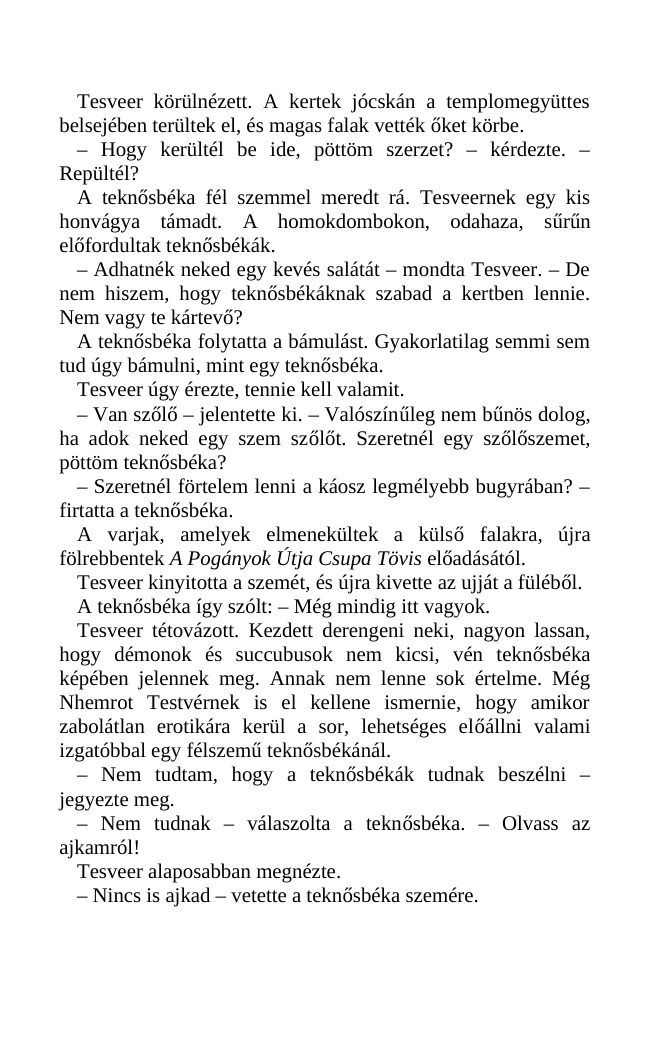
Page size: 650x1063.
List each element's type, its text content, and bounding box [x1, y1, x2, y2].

text – Van szőlő – jelentette ki. – Valószínűleg nem bűnös dolog, ha adok neked egy szem szőlőt. Szeretnél egy szőlőszemet, pöttöm teknősbéka? [59, 401, 591, 474]
text – Hogy kerültél be ide, pöttöm szerzet? – kérdezte. – Repültél? [59, 137, 591, 185]
text Tesveer körülnézett. A kertek jócskán a templomegyüttes belsejében terültek el, és magas falak vették őket körbe. [59, 89, 591, 137]
text A teknősbéka folytatta a bámulást. Gyakorlatilag semmi sem tud úgy bámulni, mint egy teknősbéka. [59, 329, 591, 377]
text – Adhatnék neked egy kevés salátát – mondta Tesveer. – De nem hiszem, hogy teknősbékáknak szabad a kertben lennie. Nem vagy te kártevő? [59, 257, 591, 329]
text – Szeretnél förtelem lenni a káosz legmélyebb bugyrában? – firtatta a teknősbéka. [59, 474, 591, 522]
text A varjak, amelyek elmenekültek a külső falakra, újra fölrebbentek A Pogányok Útja Csupa Tövis előadásától. [59, 522, 591, 570]
text A teknősbéka így szólt: – Még mindig itt vagyok. [59, 594, 591, 618]
text – Nem tudtam, hogy a teknősbékák tudnak beszélni – jegyezte meg. [59, 762, 591, 811]
text Tesveer úgy érezte, tennie kell valamit. [59, 377, 591, 401]
text Tesveer kinyitotta a szemét, és újra kivette az ujját a füléből. [59, 570, 591, 594]
text Tesveer tétovázott. Kezdett derengeni neki, nagyon lassan, hogy démonok és succubusok nem kicsi, vén teknősbéka képében jelennek meg. Annak nem lenne sok értelme. Még Nhemrot Testvérnek is el kellene ismernie, hogy amikor zabolátlan erotikára kerül a sor, lehetséges előállni valami izgatóbbal egy félszemű teknősbékánál. [59, 618, 591, 762]
text – Nincs is ajkad – vetette a teknősbéka szemére. [59, 883, 591, 907]
text – Nem tudnak – válaszolta a teknősbéka. – Olvass az ajkamról! [59, 811, 591, 859]
text Tesveer alaposabban megnézte. [59, 859, 591, 883]
text A teknősbéka fél szemmel meredt rá. Tesveernek egy kis honvágya támadt. A homokdombokon, odahaza, sűrűn előfordultak teknősbékák. [59, 185, 591, 257]
